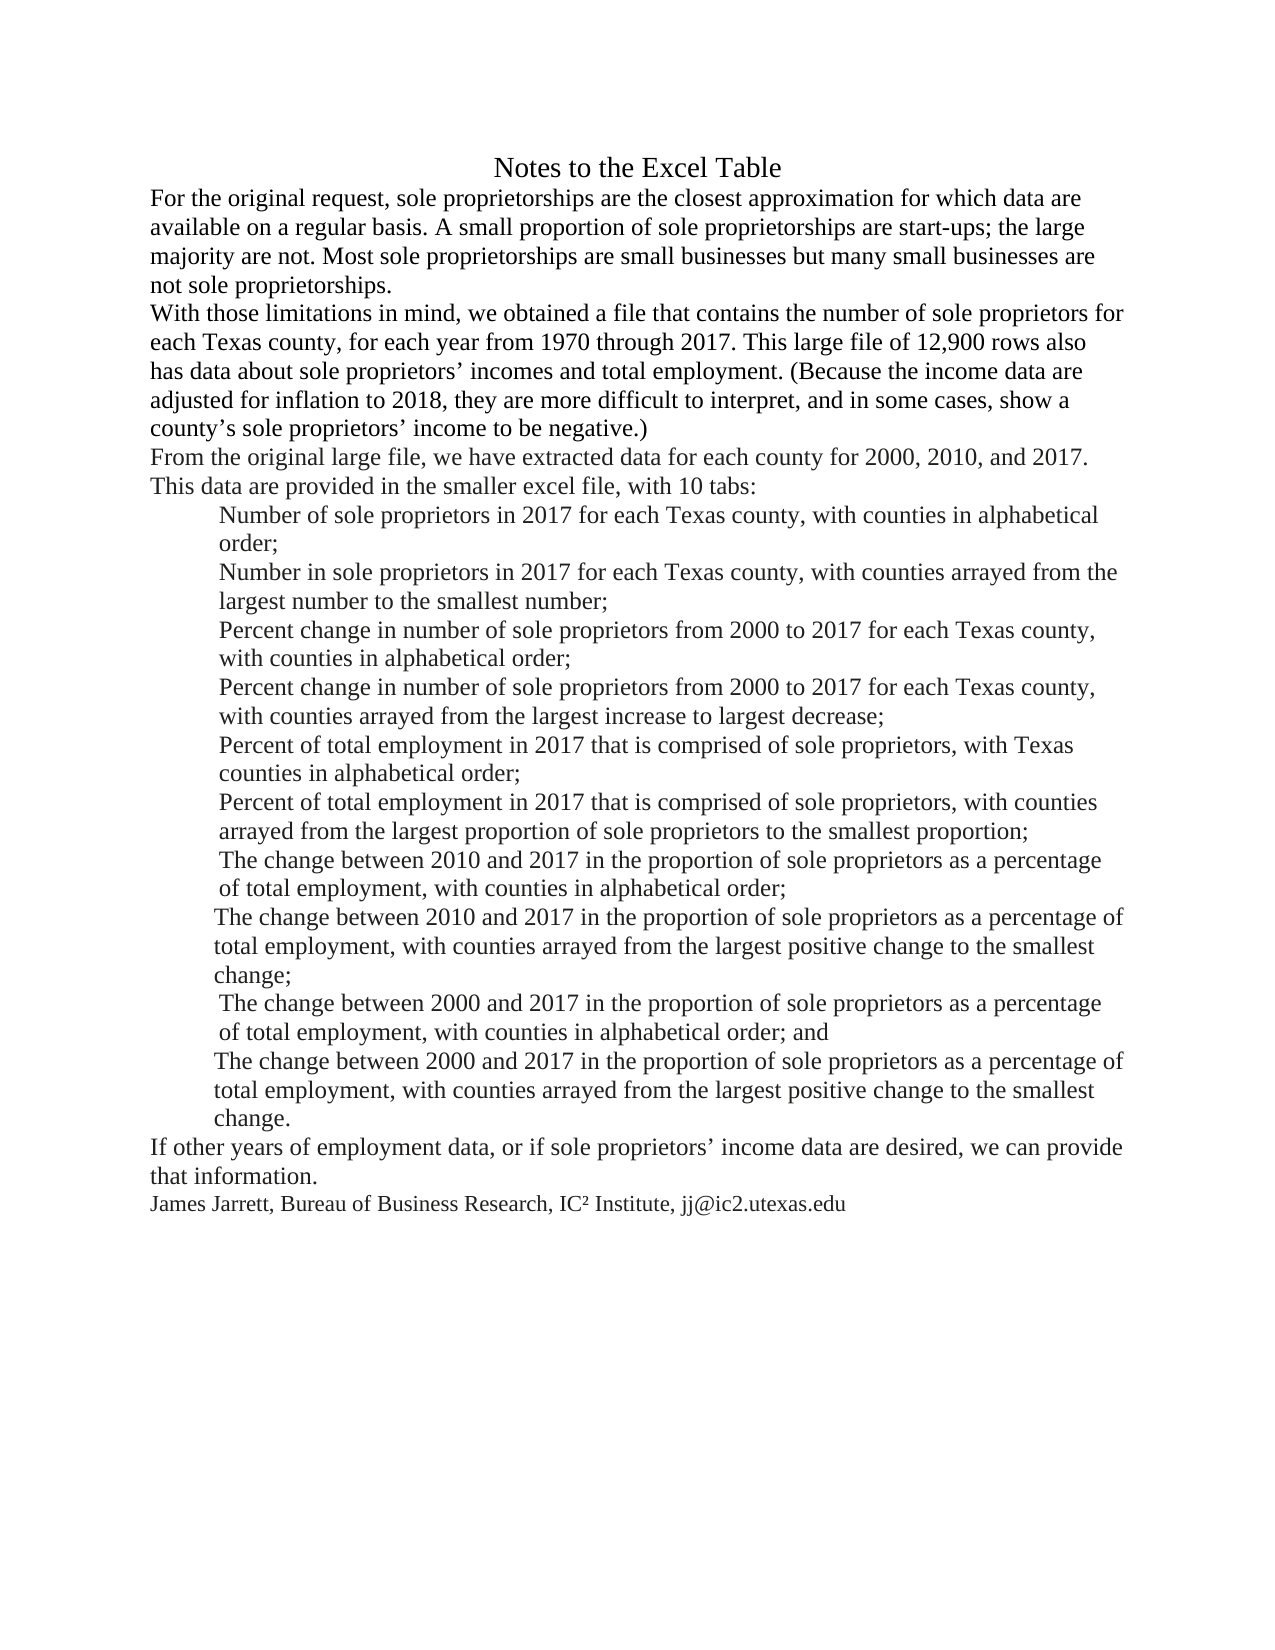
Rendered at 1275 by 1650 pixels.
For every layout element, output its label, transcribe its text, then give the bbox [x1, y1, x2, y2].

text The change between 2010 and 2017 in the proportion of sole proprietors as a percentage of total employment, with counties in alphabetical order; [219, 845, 1125, 902]
text If other years of employment data, or if sole proprietors’ income data are desired, we can provide that information. [150, 1132, 1125, 1190]
text Percent of total employment in 2017 that is comprised of sole proprietors, with Texas counties in alphabetical order; [219, 730, 1125, 787]
text The change between 2000 and 2017 in the proportion of sole proprietors as a percentage of total employment, with counties in alphabetical order; and [219, 988, 1125, 1046]
text With those limitations in mind, we obtained a file that contains the number of sole proprietors for each Texas county, for each year from 1970 through 2017. This large file of 12,900 rows also has data about sole proprietors’ incomes and total employment. (Because the income data are adjusted for inflation to 2018, they are more difficult to interpret, and in some cases, show a county’s sole proprietors’ income to be negative.) [150, 298, 1125, 442]
text Percent change in number of sole proprietors from 2000 to 2017 for each Texas county, with counties in alphabetical order; [219, 615, 1125, 672]
text The change between 2010 and 2017 in the proportion of sole proprietors as a percentage of total employment, with counties arrayed from the largest positive change to the smallest change; [214, 902, 1125, 988]
text For the original request, sole proprietorships are the closest approximation for which data are available on a regular basis. A small proportion of sole proprietorships are start-ups; the large majority are not. Most sole proprietorships are small businesses but many small businesses are not sole proprietorships. [150, 183, 1125, 298]
text Number of sole proprietors in 2017 for each Texas county, with counties in alphabetical order; [219, 500, 1125, 557]
text From the original large file, we have extracted data for each county for 2000, 2010, and 2017. This data are provided in the smaller excel file, with 10 tabs: [150, 442, 1125, 500]
text The change between 2000 and 2017 in the proportion of sole proprietors as a percentage of total employment, with counties arrayed from the largest positive change to the smallest change. [214, 1046, 1125, 1132]
text Number in sole proprietors in 2017 for each Texas county, with counties arrayed from the largest number to the smallest number; [219, 557, 1125, 615]
text Percent of total employment in 2017 that is comprised of sole proprietors, with counties arrayed from the largest proportion of sole proprietors to the smallest proportion; [219, 787, 1125, 845]
text Notes to the Excel Table [150, 150, 1125, 183]
text Percent change in number of sole proprietors from 2000 to 2017 for each Texas county, with counties arrayed from the largest increase to largest decrease; [219, 672, 1125, 730]
text James Jarrett, Bureau of Business Research, IC² Institute, jj@ic2.utexas.edu [150, 1190, 1125, 1216]
